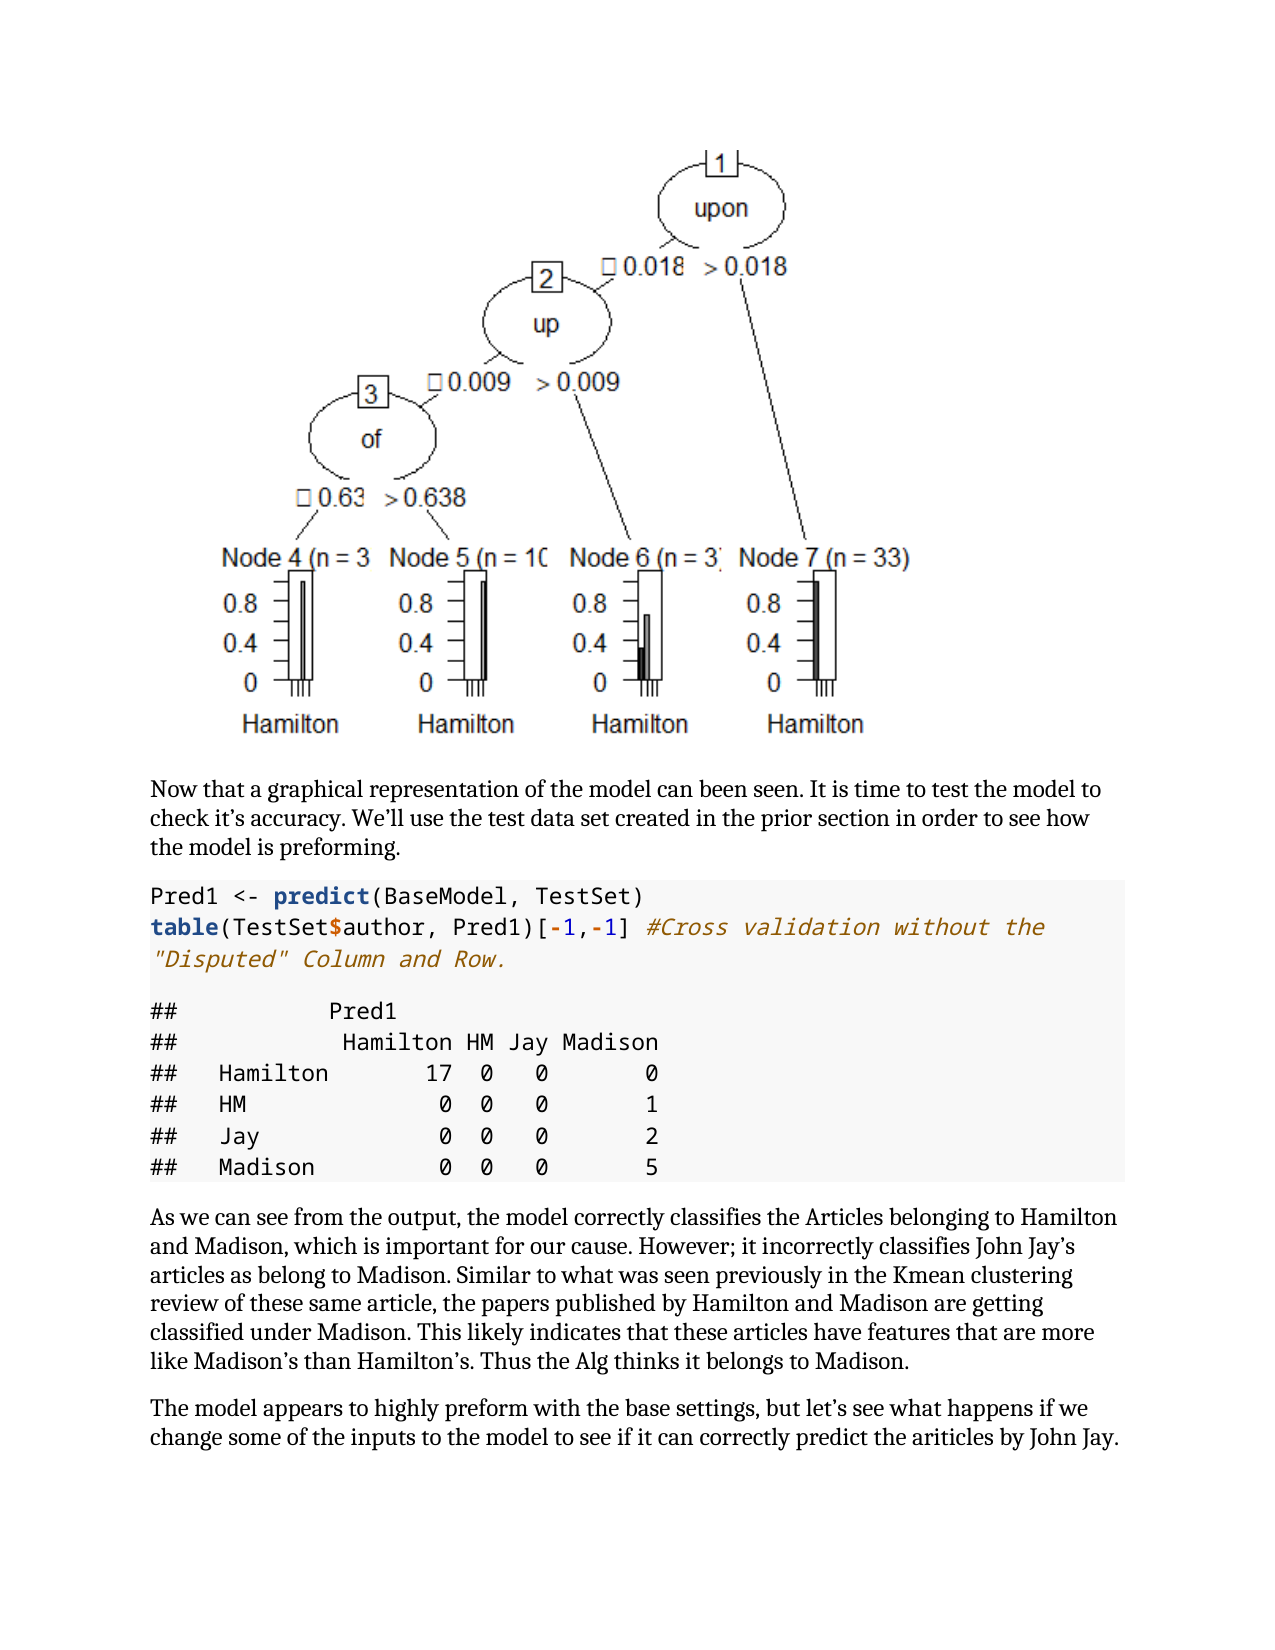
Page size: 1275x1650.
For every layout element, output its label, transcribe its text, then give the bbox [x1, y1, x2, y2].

picture [168, 150, 927, 757]
text ## Pred1 ## Hamilton HM Jay Madison ## Hamilton 17 0 0 0 ## HM 0 0 0 1 ## Jay 0 0 0 2 ## Madison 0 0 0 5 [150, 995, 1125, 1182]
text As we can see from the output, the model correctly classifies the Articles belonging to Hamilton and Madison, which is important for our cause. However; it incorrectly classifies John Jay’s articles as belong to Madison. Similar to what was seen previously in the Kmean clustering review of these same article, the papers published by Hamilton and Madison are getting classified under Madison. This likely indicates that these articles have features that are more like Madison’s than Hamilton’s. Thus the Alg thinks it belongs to Madison. [150, 1203, 1125, 1376]
text Now that a graphical representation of the model can been seen. It is time to test the model to check it’s accuracy. We’ll use the test data set created in the prior section in order to see how the model is preforming. [150, 775, 1125, 861]
text The model appears to highly preform with the base settings, but let’s see what happens if we change some of the inputs to the model to see if it can correctly predict the ariticles by John Jay. [150, 1394, 1125, 1452]
text Pred1 <- predict(BaseModel, TestSet) table(TestSet$author, Pred1)[-1,-1] #Cross validation without the "Disputed" Column and Row. [507, 880, 1125, 974]
